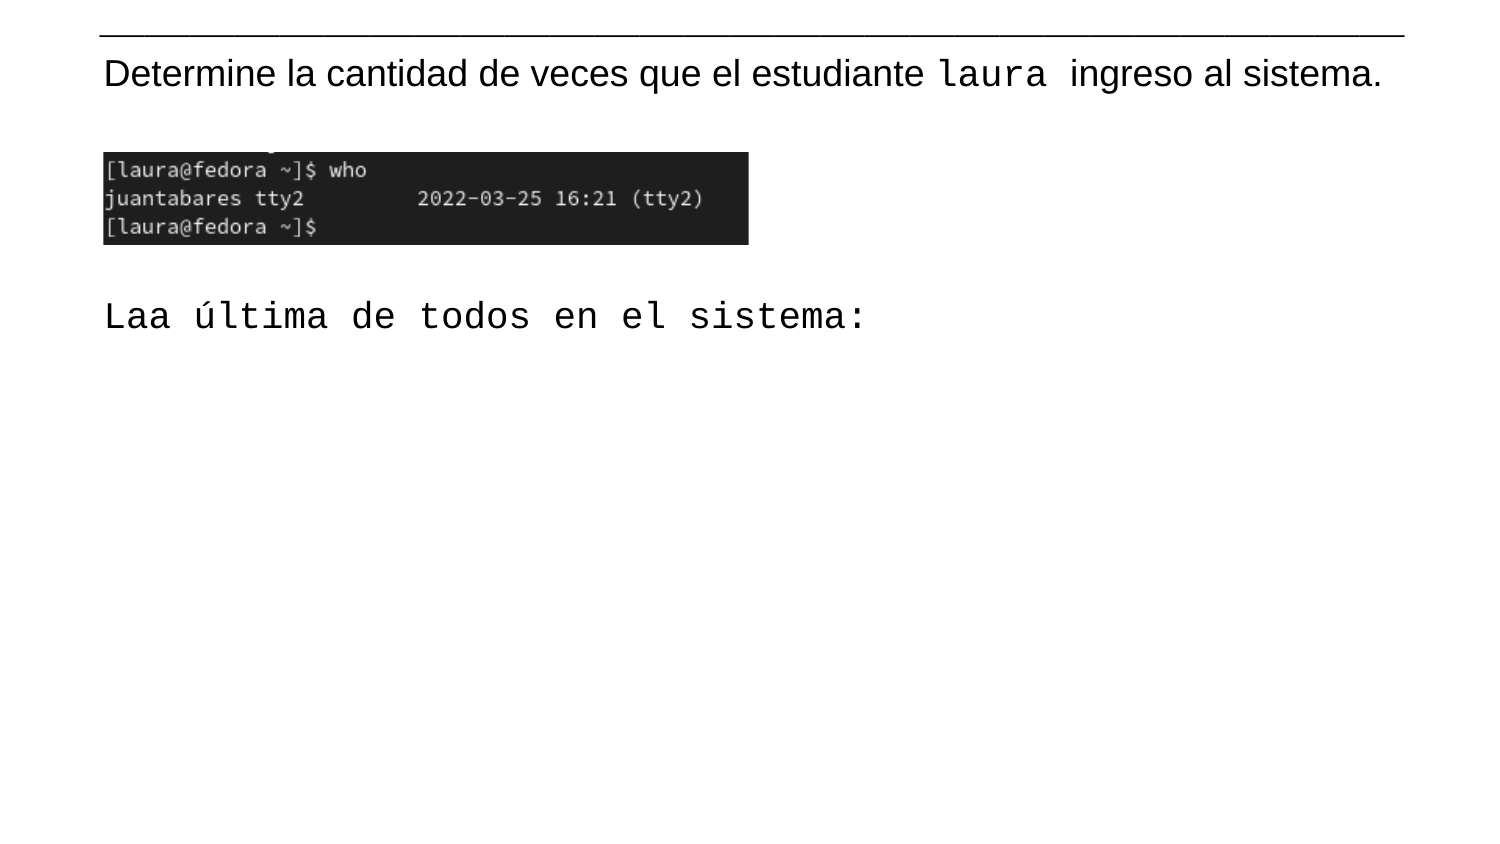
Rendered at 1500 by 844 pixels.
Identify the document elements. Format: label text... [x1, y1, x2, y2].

text Laa última de todos en el sistema: [101, 297, 1413, 339]
picture [103, 152, 749, 245]
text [99, 2, 1413, 45]
text Determine la cantidad de veces que el estudiante laura ingreso al sistema. [101, 51, 1413, 97]
